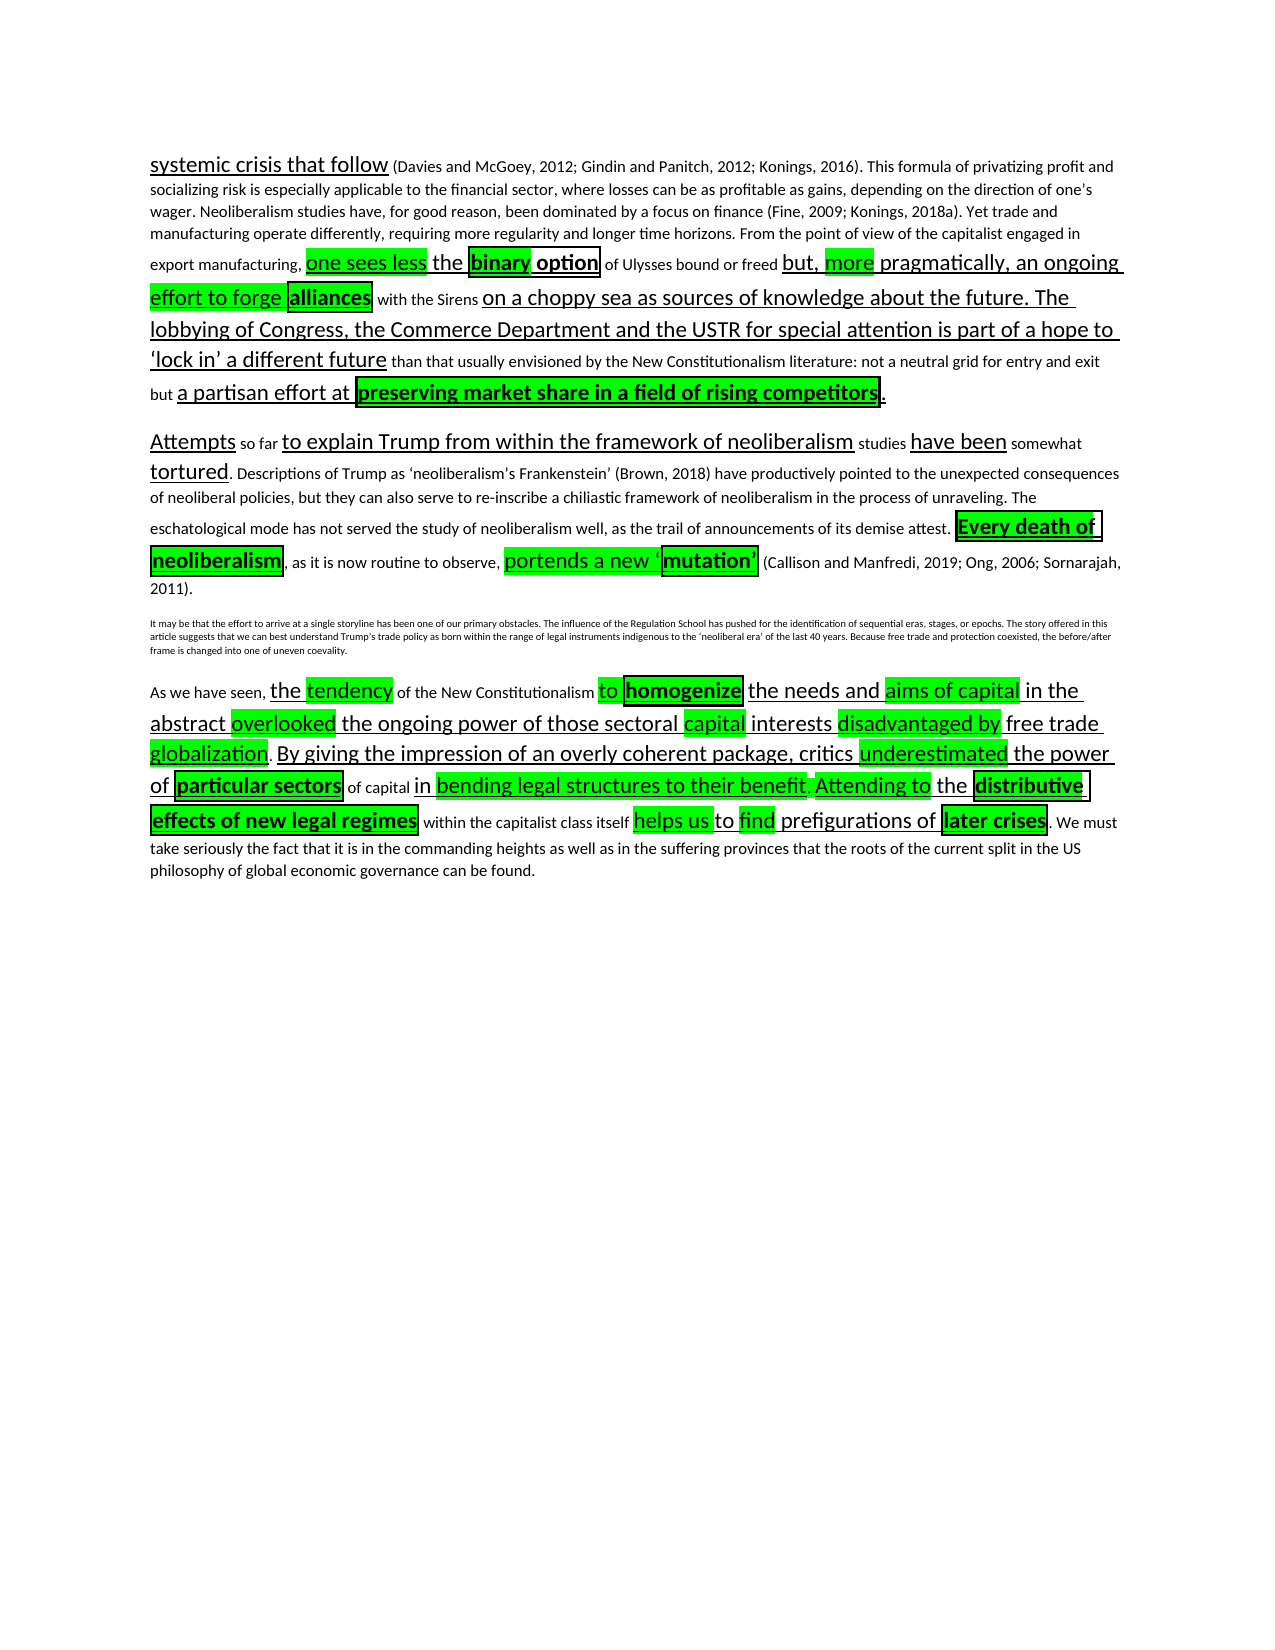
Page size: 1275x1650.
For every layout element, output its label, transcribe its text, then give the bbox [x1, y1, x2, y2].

text As we have seen, the tendency of the New Constitutionalism to homogenize the needs and aims of capital in the abstract overlooked the ongoing power of those sectoral capital interests disadvantaged by free trade globalization. By giving the impression of an overly coherent package, critics underestimated the power of particular sectors of capital in bending legal structures to their benefit. Attending to the distributive effects of new legal regimes within the capitalist class itself helps us to find prefigurations of later crises. We must take seriously the fact that it is in the commanding heights as well as in the suffering provinces that the roots of the current split in the US philosophy of global economic governance can be found. [150, 674, 1125, 880]
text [150, 150, 1125, 408]
text Attempts so far to explain Trump from within the framework of neoliberalism studies have been somewhat tortured. Descriptions of Trump as ‘neoliberalism’s Frankenstein’ (Brown, 2018) have productively pointed to the unexpected consequences of neoliberal policies, but they can also serve to re-inscribe a chiliastic framework of neoliberalism in the process of unraveling. The eschatological mode has not served the study of neoliberalism well, as the trail of announcements of its demise attest. Every death of neoliberalism, as it is now routine to observe, portends a new ‘mutation’ (Callison and Manfredi, 2019; Ong, 2006; Sornarajah, 2011). [150, 427, 1125, 599]
text It may be that the effort to arrive at a single storyline has been one of our primary obstacles. The influence of the Regulation School has pushed for the identification of sequential eras, stages, or epochs. The story offered in this article suggests that we can best understand Trump’s trade policy as born within the range of legal instruments indigenous to the ‘neoliberal era’ of the last 40 years. Because free trade and protection coexisted, the before/after frame is changed into one of uneven coevality. [150, 617, 1125, 657]
